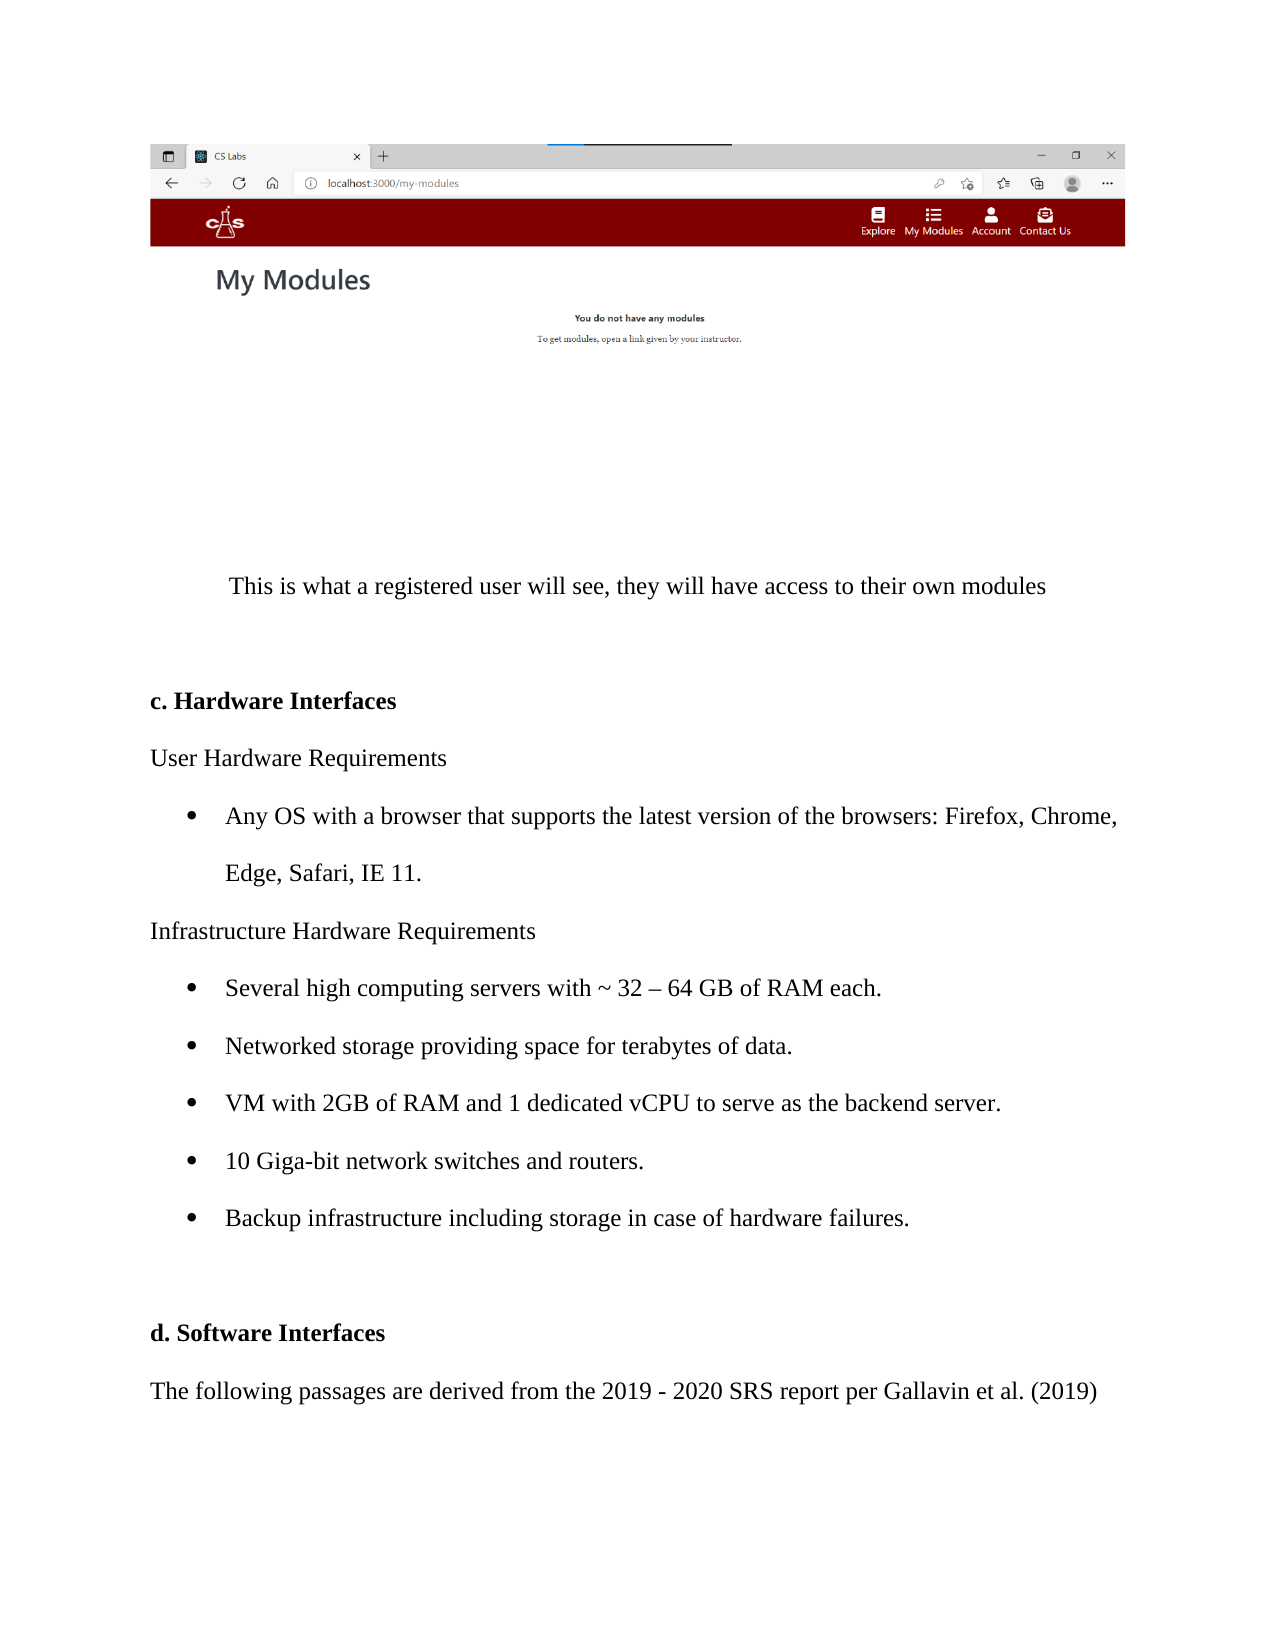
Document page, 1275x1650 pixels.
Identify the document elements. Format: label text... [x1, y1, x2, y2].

subtitle User Hardware Requirements [150, 743, 1125, 772]
list Several high computing servers with ~ 32 – 64 GB of RAM each. [187, 973, 1125, 1002]
text Infrastructure Hardware Requirements [150, 916, 1125, 945]
list 10 Giga-bit network switches and routers. [187, 1146, 1125, 1175]
list Backup infrastructure including storage in case of hardware failures. [187, 1203, 1125, 1232]
list Networked storage providing space for terabytes of data. [187, 1031, 1125, 1060]
subtitle c. Hardware Interfaces [150, 686, 1125, 715]
list Any OS with a browser that supports the latest version of the browsers: Firefox, Chrome, Edge, Safari, IE 11. [187, 801, 1125, 887]
text The following passages are derived from the 2019 - 2020 SRS report per Gallavin et al. (2019) [150, 1376, 1125, 1405]
subtitle d. Software Interfaces [150, 1318, 1125, 1347]
text This is what a registered user will see, they will have access to their own modules [150, 543, 1125, 600]
picture [150, 144, 1126, 543]
list VM with 2GB of RAM and 1 dedicated vCPU to serve as the backend server. [187, 1088, 1125, 1117]
